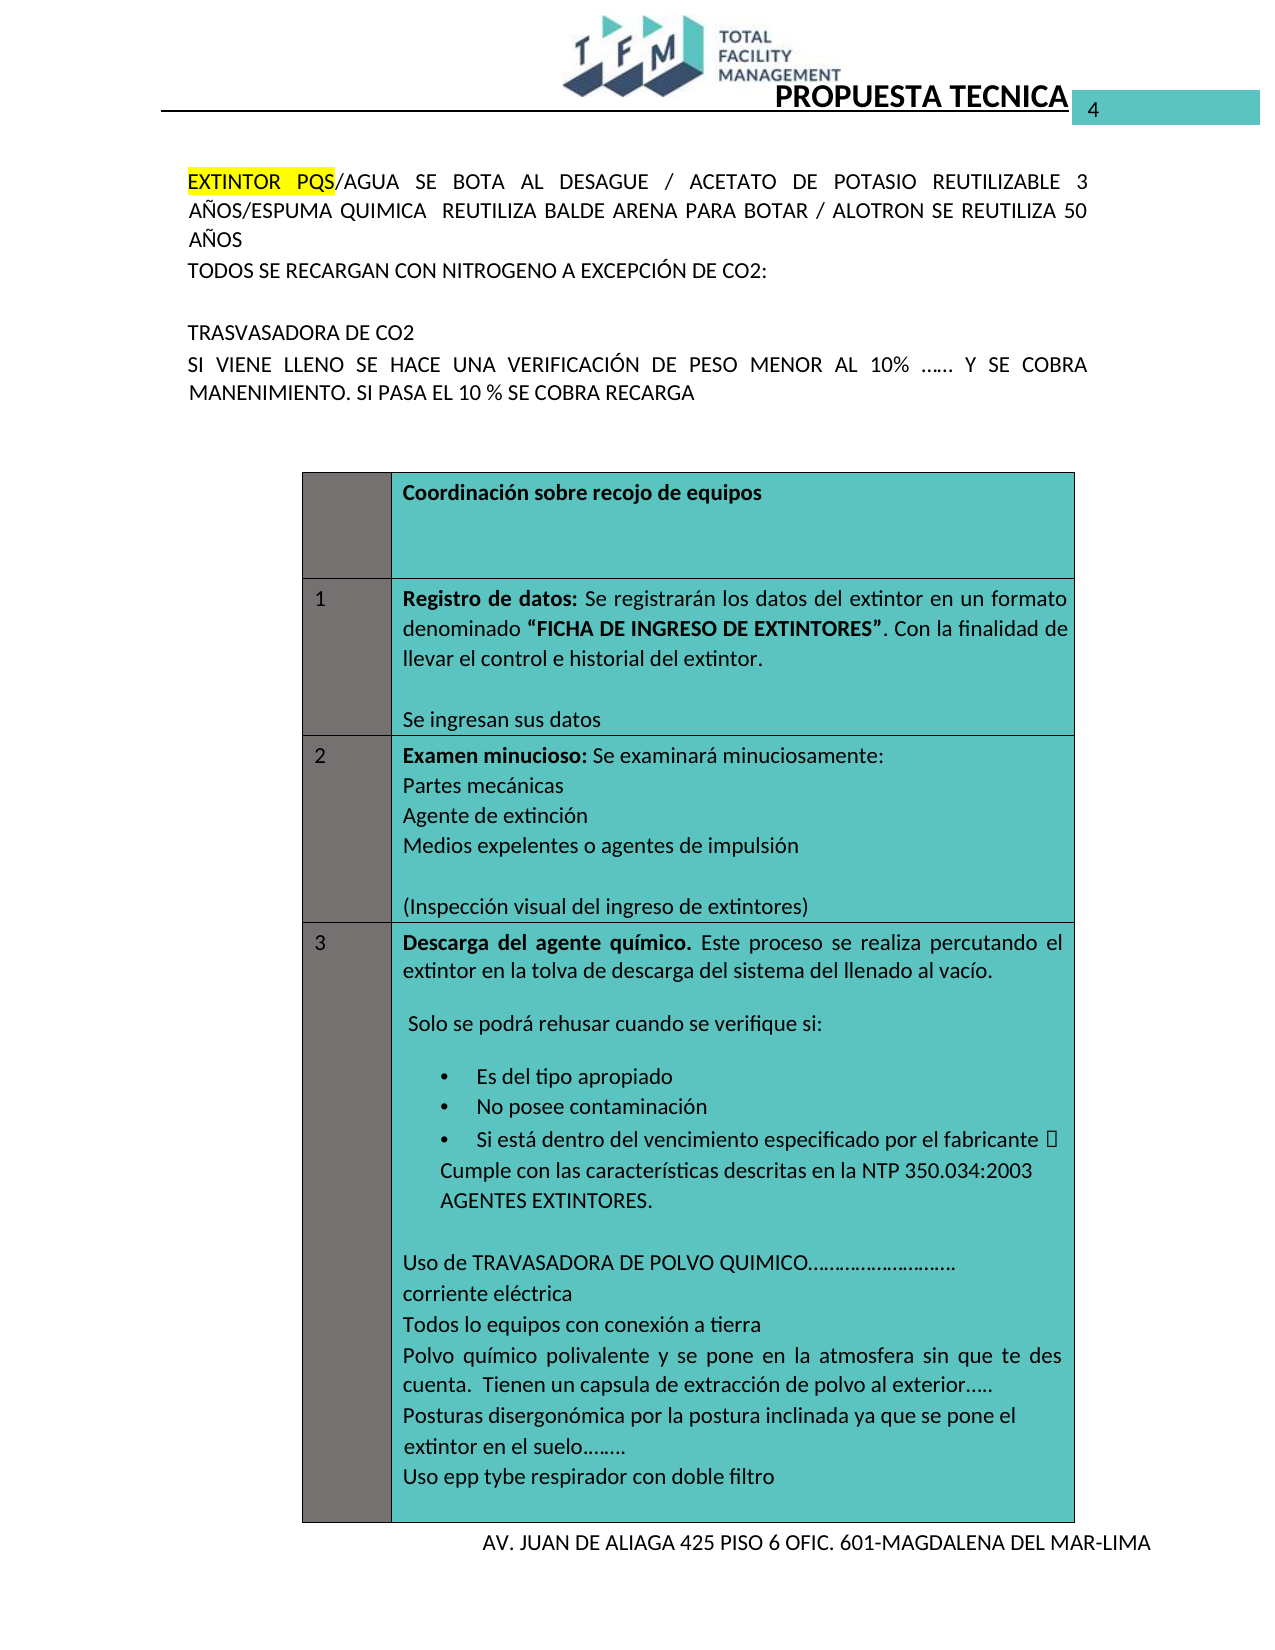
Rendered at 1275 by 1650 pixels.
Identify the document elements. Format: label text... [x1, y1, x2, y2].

table_cell 2 [303, 736, 391, 922]
table_cell 3 [303, 923, 391, 1522]
picture [781, 89, 788, 96]
picture [816, 89, 828, 97]
table_cell Descarga del agente químico. Este proceso se realiza percutando el extintor en la tolva de descarga del sistema del llenado al vacío. Solo se podrá rehusar cuando se verifique si: Es del tipo apropiado No posee contaminación Si está dentro del vencimiento especificado por el fabricante  Cumple con las características descritas en la NTP 350.034:2003 AGENTES EXTINTORES. Uso de TRAVASADORA DE POLVO QUIMICO………………………. corriente eléctrica Todos lo equipos con conexión a tierra Polvo químico polivalente y se pone en la atmosfera sin que te des cuenta. Tienen un capsula de extracción de polvo al exterior….. Posturas disergonómica por la postura inclinada ya que se pone el extintor en el suelo.……. Uso epp tybe respirador con doble filtro [392, 923, 1074, 1522]
text TRASVASADORA DE CO2 [187, 318, 1089, 346]
table_cell 1 [303, 579, 391, 735]
table_cell Examen minucioso: Se examinará minuciosamente: Partes mecánicas Agente de extinción Medios expelentes o agentes de impulsión (Inspección visual del ingreso de extintores) [392, 736, 1074, 922]
table_header [303, 473, 391, 578]
table_cell Registro de datos: Se registrarán los datos del extintor en un formato denominado “FICHA DE INGRESO DE EXTINTORES”. Con la finalidad de llevar el control e historial del extintor. Se ingresan sus datos [392, 579, 1074, 735]
text EXTINTOR PQS/AGUA SE BOTA AL DESAGUE / ACETATO DE POTASIO REUTILIZABLE 3 AÑOS/ESPUMA QUIMICA REUTILIZA BALDE ARENA PARA BOTAR / ALOTRON SE REUTILIZA 50 AÑOS [187, 167, 1089, 253]
text SI VIENE LLENO SE HACE UNA VERIFICACIÓN DE PESO MENOR AL 10% …… Y SE COBRA MANENIMIENTO. SI PASA EL 10 % SE COBRA RECARGA [187, 350, 1089, 407]
picture [798, 89, 804, 96]
picture [562, 15, 841, 97]
text TODOS SE RECARGAN CON NITROGENO A EXCEPCIÓN DE CO2: [187, 256, 1089, 284]
table_header Coordinación sobre recojo de equipos [392, 473, 1074, 578]
